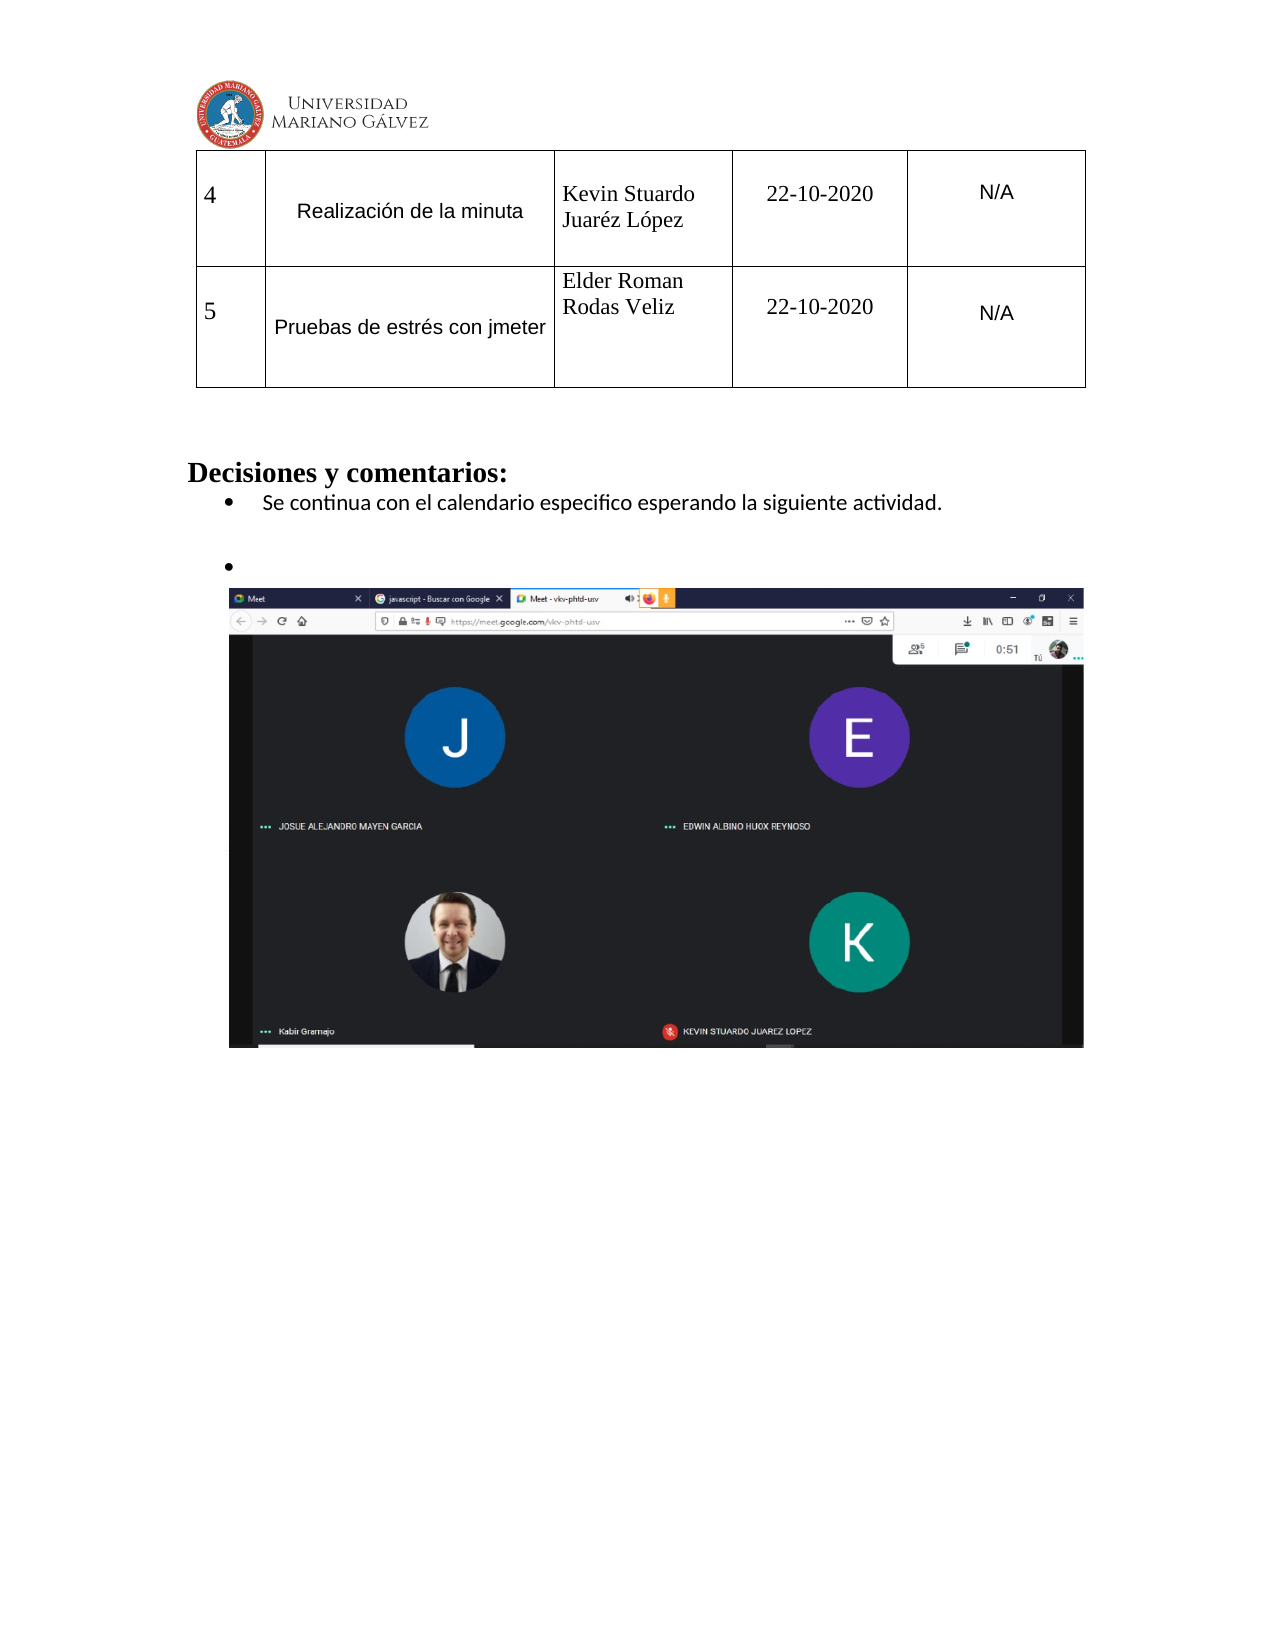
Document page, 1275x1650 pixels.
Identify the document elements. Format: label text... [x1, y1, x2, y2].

table_cell N/A [908, 267, 1085, 387]
picture [196, 80, 429, 149]
table_cell N/A [908, 151, 1085, 266]
table_cell 22-10-2020 [733, 267, 907, 387]
table_cell Realización de la minuta [266, 151, 554, 266]
list Se continua con el calendario especifico esperando la siguiente actividad. [225, 488, 1087, 516]
text Decisiones y comentarios: [187, 455, 1087, 488]
picture [225, 585, 1084, 1048]
table_cell Pruebas de estrés con jmeter [266, 267, 554, 387]
table_cell Elder Roman Rodas Veliz [555, 267, 732, 387]
table_cell 4 [197, 151, 265, 266]
table_cell 5 [197, 267, 265, 387]
table_cell 22-10-2020 [733, 151, 907, 266]
table_cell Kevin Stuardo Juaréz López [555, 151, 732, 266]
